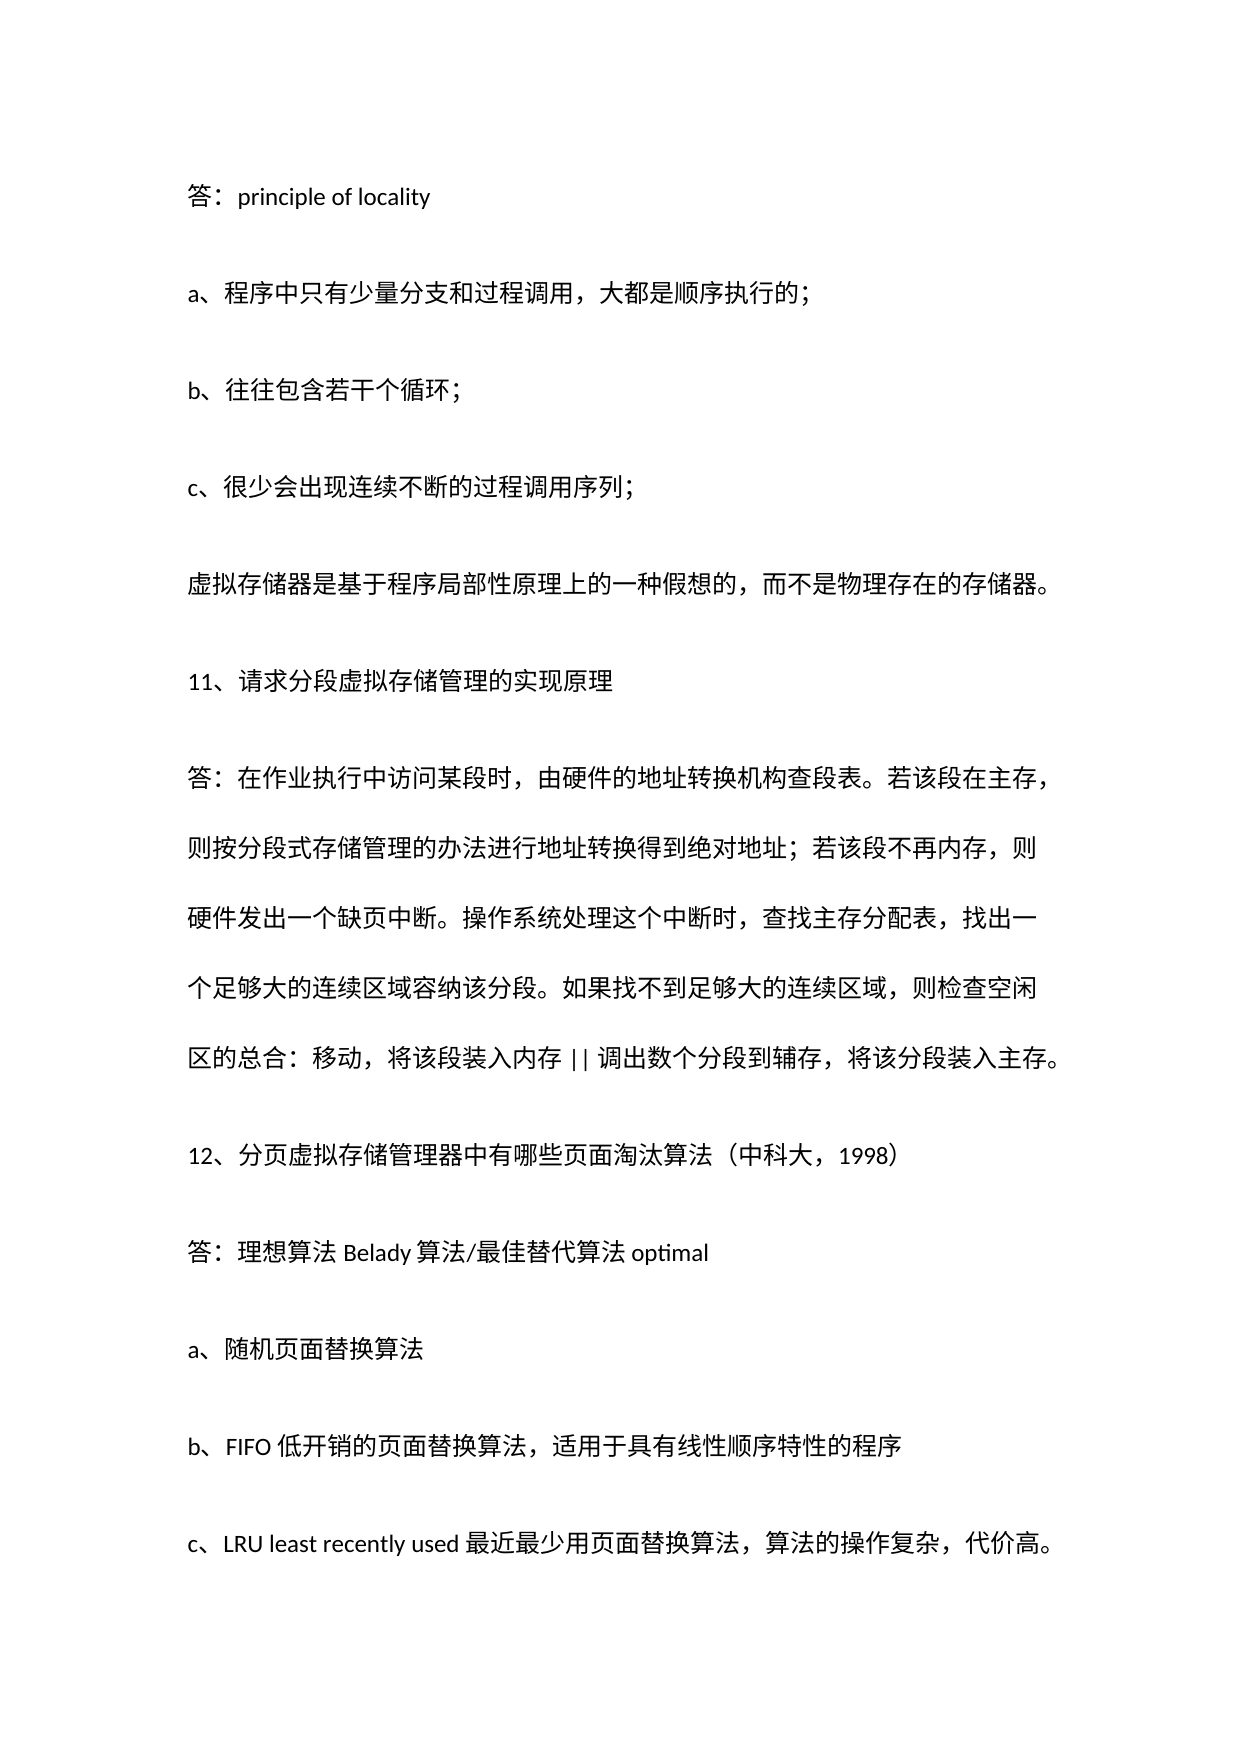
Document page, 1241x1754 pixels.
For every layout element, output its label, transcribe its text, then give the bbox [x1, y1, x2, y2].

text 11、请求分段虚拟存储管理的实现原理 [187, 647, 1053, 712]
text a、随机页面替换算法 [187, 1315, 1053, 1380]
text 12、分页虚拟存储管理器中有哪些页面淘汰算法（中科大，1998） [187, 1121, 1053, 1186]
text 答：在作业执行中访问某段时，由硬件的地址转换机构查段表。若该段在主存，则按分段式存储管理的办法进行地址转换得到绝对地址；若该段不再内存，则硬件发出一个缺页中断。操作系统处理这个中断时，查找主存分配表，找出一个足够大的连续区域容纳该分段。如果找不到足够大的连续区域，则检查空闲区的总合：移动，将该段装入内存 || 调出数个分段到辅存，将该分段装入主存。 [187, 744, 1053, 1089]
text c、LRU least recently used 最近最少用页面替换算法，算法的操作复杂，代价高。 [187, 1509, 1053, 1574]
text 虚拟存储器是基于程序局部性原理上的一种假想的，而不是物理存在的存储器。 [187, 550, 1053, 615]
text 答：principle of locality [187, 162, 1053, 227]
text b、往往包含若干个循环； [187, 356, 1053, 421]
text b、FIFO 低开销的页面替换算法，适用于具有线性顺序特性的程序 [187, 1412, 1053, 1477]
text 答：理想算法 Belady算法/最佳替代算法optimal [187, 1218, 1053, 1283]
text c、很少会出现连续不断的过程调用序列； [187, 453, 1053, 518]
text a、程序中只有少量分支和过程调用，大都是顺序执行的； [187, 259, 1053, 324]
